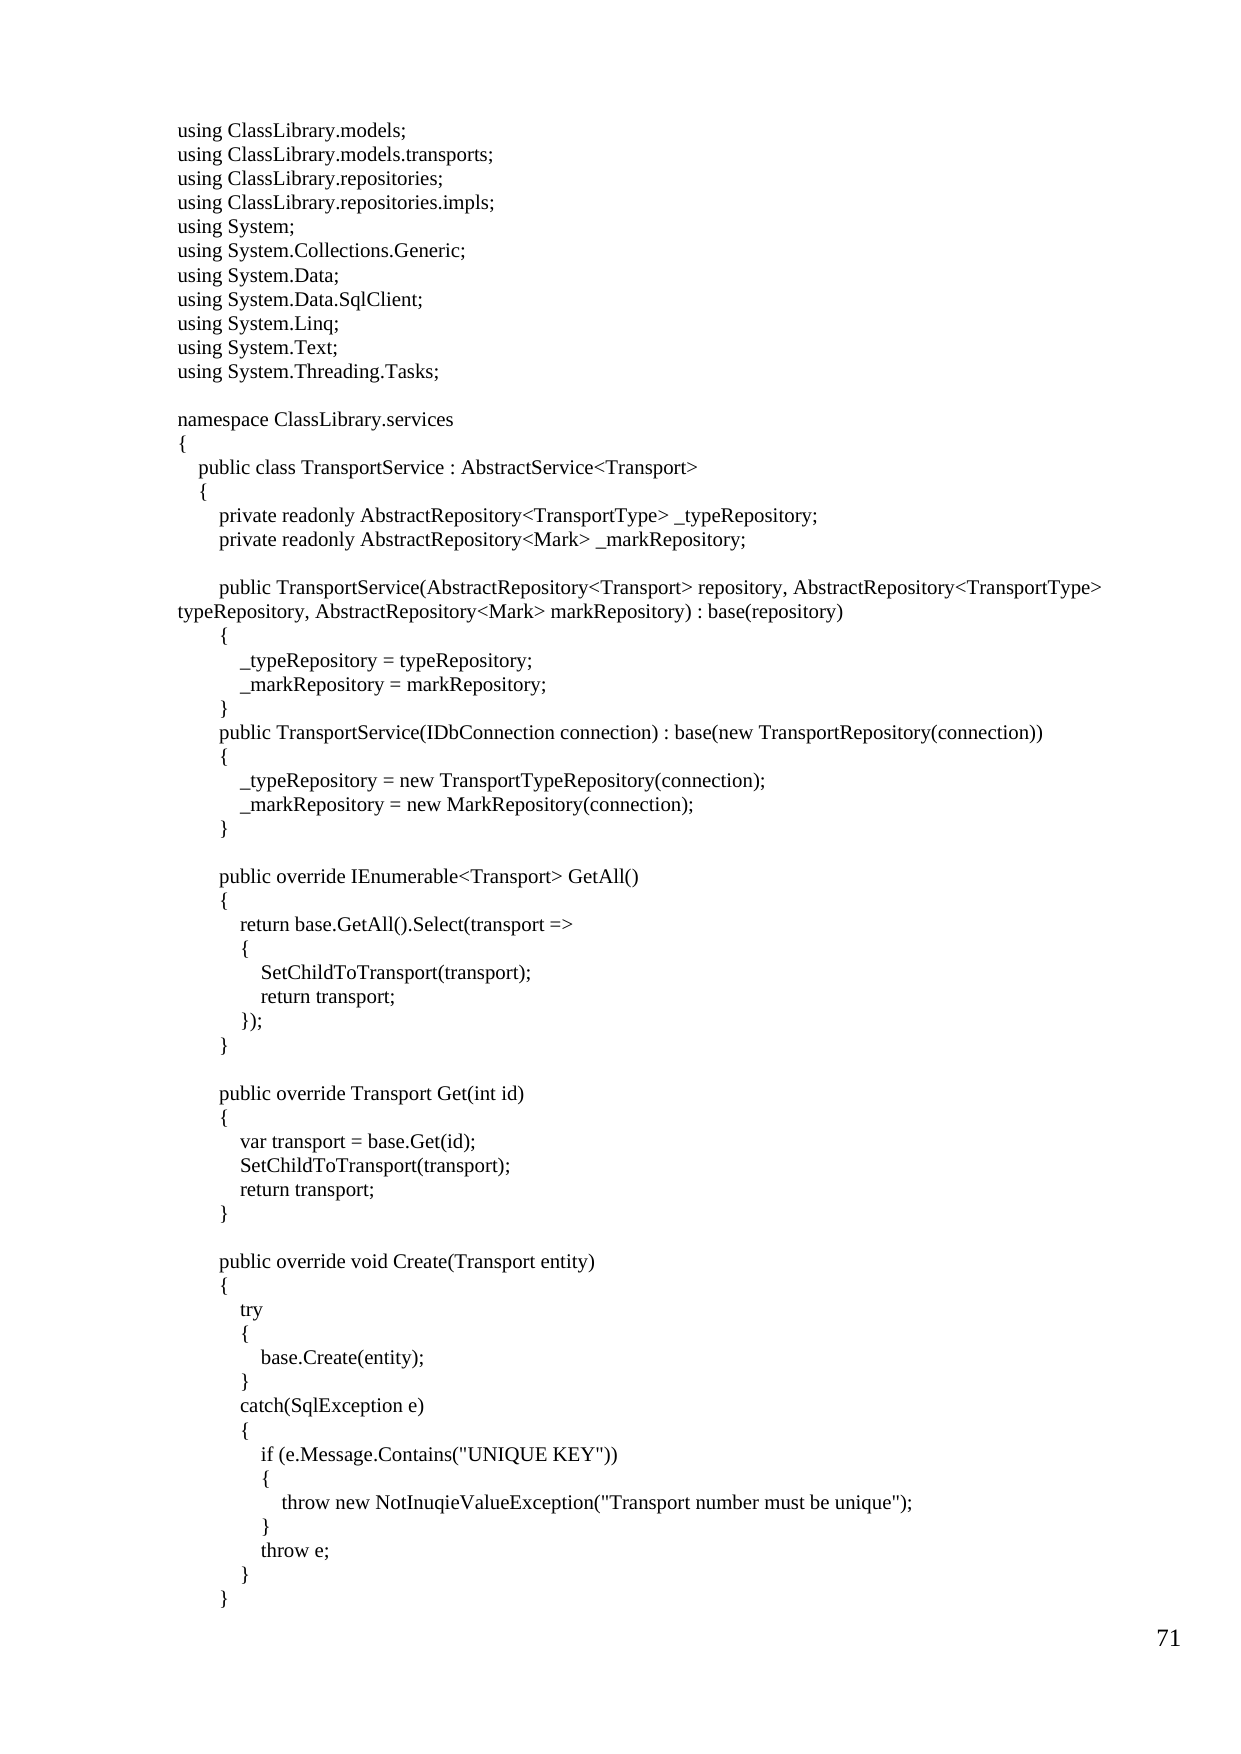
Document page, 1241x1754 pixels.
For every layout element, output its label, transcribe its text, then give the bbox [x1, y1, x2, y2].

text { [177, 1321, 1181, 1345]
text return base.GetAll().Select(transport => [177, 912, 1181, 936]
text using System.Data.SqlClient; [177, 287, 1181, 311]
text return transport; [177, 1177, 1181, 1201]
text SetChildToTransport(transport); [177, 960, 1181, 984]
text _markRepository = markRepository; [177, 672, 1181, 696]
text using System.Collections.Generic; [177, 238, 1181, 262]
text { [177, 1417, 1181, 1442]
text public override void Create(Transport entity) [177, 1249, 1181, 1273]
text using System.Threading.Tasks; [177, 359, 1181, 383]
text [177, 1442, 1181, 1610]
text { [177, 431, 1181, 455]
text { [177, 888, 1181, 912]
text _typeRepository = typeRepository; [177, 647, 1181, 672]
text using ClassLibrary.models.transports; [177, 142, 1181, 166]
text { [177, 623, 1181, 647]
text public TransportService(AbstractRepository<Transport> repository, AbstractRepository<TransportType> typeRepository, AbstractRepository<Mark> markRepository) : base(repository) [177, 575, 1181, 623]
text using System; [177, 214, 1181, 238]
text { [177, 936, 1181, 960]
text using System.Data; [177, 262, 1181, 287]
text _typeRepository = new TransportTypeRepository(connection); [177, 768, 1181, 792]
text SetChildToTransport(transport); [177, 1153, 1181, 1177]
text catch(SqlException e) [177, 1393, 1181, 1417]
text }); [177, 1008, 1181, 1032]
text var transport = base.Get(id); [177, 1129, 1181, 1153]
text } [177, 816, 1181, 840]
text { [177, 1273, 1181, 1297]
text } [177, 696, 1181, 720]
text { [177, 744, 1181, 768]
text return transport; [177, 984, 1181, 1008]
text private readonly AbstractRepository<Mark> _markRepository; [177, 527, 1181, 551]
text public override IEnumerable<Transport> GetAll() [177, 864, 1181, 888]
text } [177, 1201, 1181, 1225]
text public class TransportService : AbstractService<Transport> [177, 455, 1181, 479]
text namespace ClassLibrary.services [177, 407, 1181, 431]
text using System.Text; [177, 335, 1181, 359]
text using ClassLibrary.repositories.impls; [177, 190, 1181, 214]
text base.Create(entity); [177, 1345, 1181, 1369]
text } [177, 1369, 1181, 1393]
text using ClassLibrary.models; [177, 118, 1181, 142]
text using ClassLibrary.repositories; [177, 166, 1181, 190]
text public TransportService(IDbConnection connection) : base(new TransportRepository(connection)) [177, 720, 1181, 744]
text { [177, 479, 1181, 503]
text _markRepository = new MarkRepository(connection); [177, 792, 1181, 816]
text } [177, 1032, 1181, 1057]
text try [177, 1297, 1181, 1321]
text public override Transport Get(int id) [177, 1081, 1181, 1105]
text { [177, 1105, 1181, 1129]
text private readonly AbstractRepository<TransportType> _typeRepository; [177, 503, 1181, 527]
text using System.Linq; [177, 311, 1181, 335]
